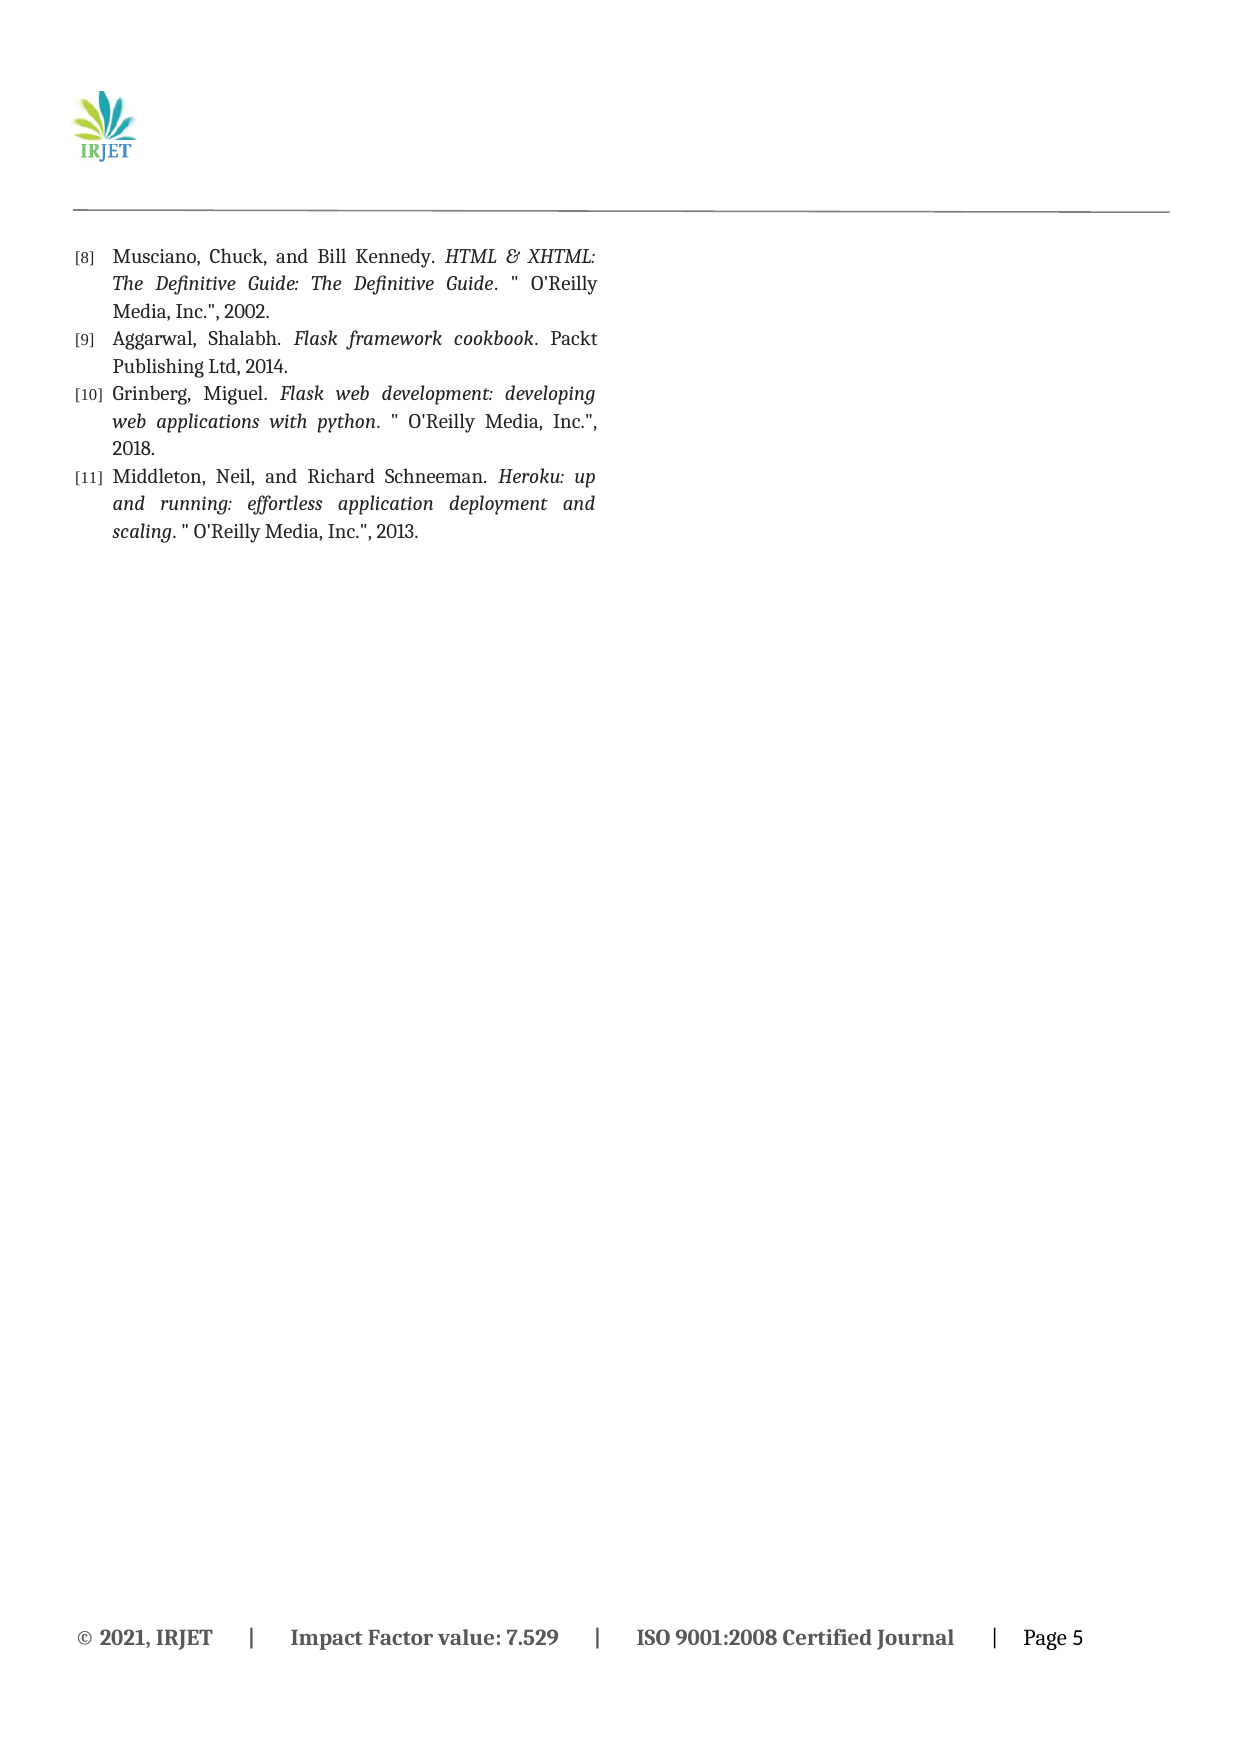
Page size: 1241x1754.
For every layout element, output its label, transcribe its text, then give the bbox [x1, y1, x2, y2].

list Musciano, Chuck, and Bill Kennedy. HTML & XHTML: The Definitive Guide: The Definitive Guide. " O'Reilly Media, Inc.", 2002. [75, 244, 597, 323]
list Aggarwal, Shalabh. Flask framework cookbook. Packt Publishing Ltd, 2014. [75, 327, 597, 378]
list Grinberg, Miguel. Flask web development: developing web applications with python. " O'Reilly Media, Inc.", 2018. [75, 382, 597, 461]
picture [70, 91, 139, 163]
list Middleton, Neil, and Richard Schneeman. Heroku: up and running: effortless application deployment and scaling. " O'Reilly Media, Inc.", 2013. [75, 464, 597, 543]
